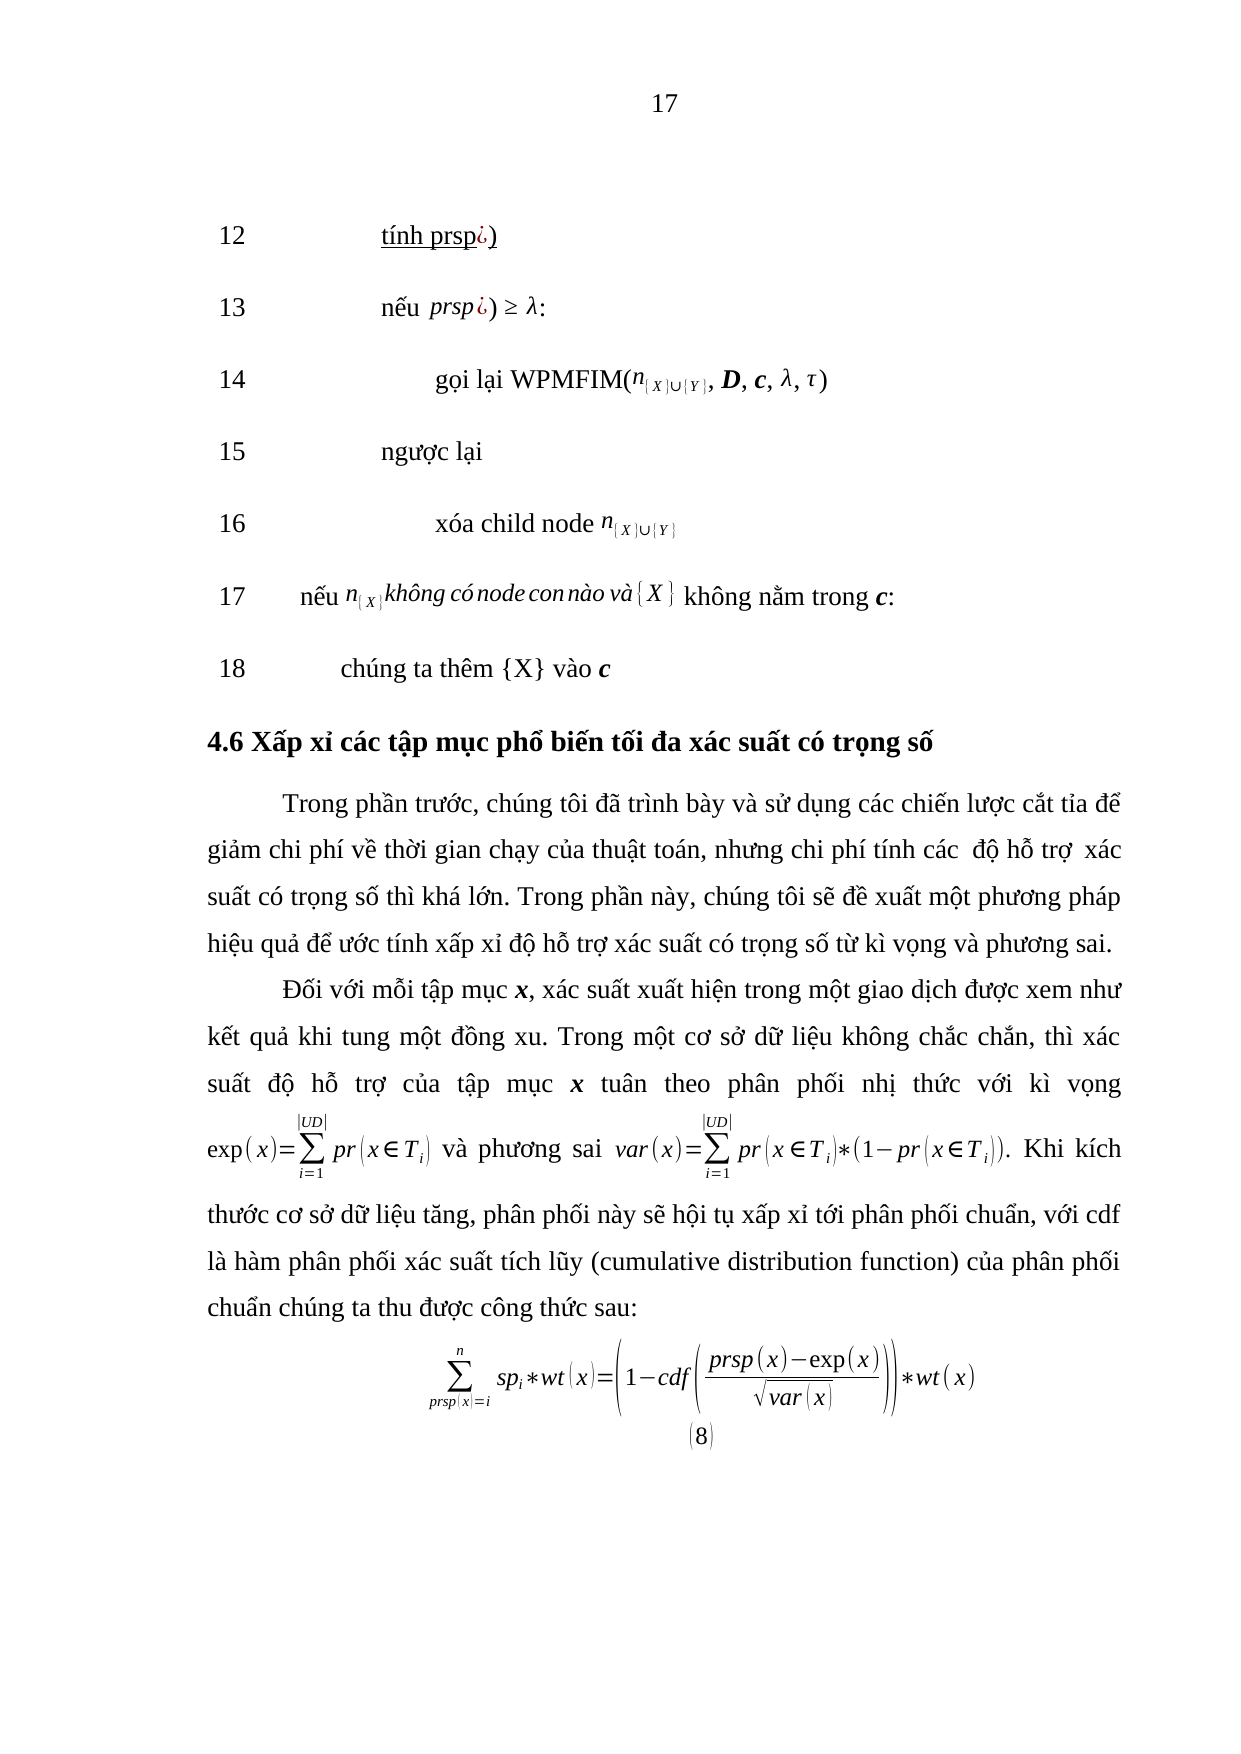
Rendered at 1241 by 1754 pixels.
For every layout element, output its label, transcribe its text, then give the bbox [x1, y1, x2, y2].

table_cell 15 [207, 423, 288, 494]
text Trong phần trước, chúng tôi đã trình bày và sử dụng các chiến lược cắt tỉa để giảm chi phí về thời gian chạy của thuật toán, nhưng chi phí tính các”độ hỗ trợ”xác suất có trọng số thì khá lớn. Trong phần này, chúng tôi sẽ đề xuất một phương pháp hiệu quả để ước tính xấp xỉ độ hỗ trợ xác suất có trọng số từ kì vọng và phương sai. [207, 787, 1122, 958]
table_cell 14 [207, 350, 288, 423]
table_cell tính prsp) [289, 207, 1122, 279]
subtitle Xấp xỉ các tập mục phổ biến tối đa xác suất có trọng số [207, 724, 1122, 757]
table_cell nếu ) : [289, 279, 1122, 350]
text Đối với mỗi tập mục x, xác suất xuất hiện trong một giao dịch được xem như kết quả khi tung một đồng xu. Trong một cơ sở dữ liệu không chắc chắn, thì xác suất độ hỗ trợ của tập mục x tuân theo phân phối nhị thức với kì vọng và phương sai Khi kích thước cơ sở dữ liệu tăng, phân phối này sẽ hội tụ xấp xỉ tới phân phối chuẩn, với cdf là hàm phân phối xác suất tích lũy (cumulative distribution function) của phân phối chuẩn chúng ta thu được công thức sau: [207, 973, 1122, 1322]
table_cell 18 [207, 640, 288, 711]
table_cell xóa child node [289, 495, 1122, 567]
table_cell 16 [207, 495, 288, 567]
table_cell chúng ta thêm {X} vào c [289, 640, 1122, 711]
table_cell nếu không nằm trong c: [289, 567, 1122, 640]
table_cell 17 [207, 567, 288, 640]
table_cell gọi lại WPMFIM(, D, c, , ) [289, 350, 1122, 423]
table_cell 12 [207, 207, 288, 279]
table_cell 13 [207, 279, 288, 350]
table_cell ngược lại [289, 423, 1122, 494]
